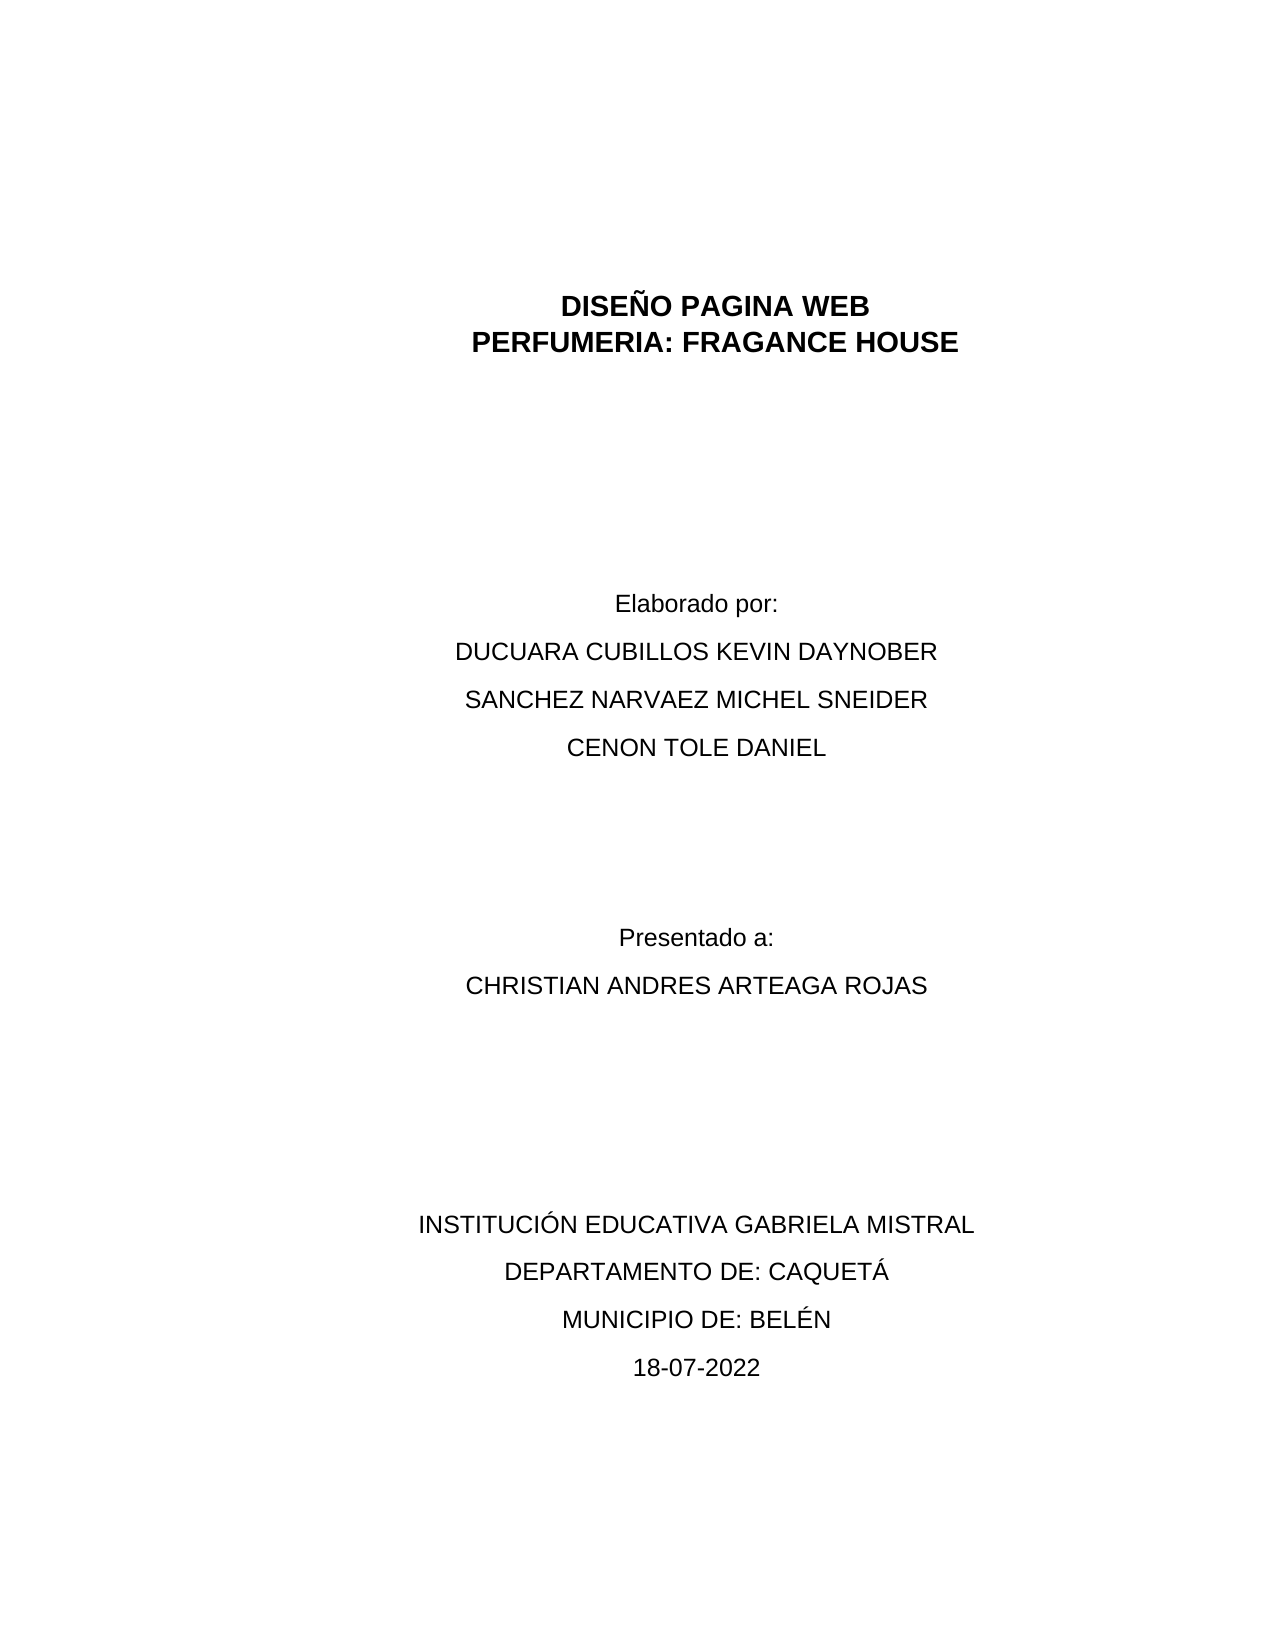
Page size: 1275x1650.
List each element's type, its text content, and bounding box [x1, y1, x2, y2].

text CENON TOLE DANIEL [236, 732, 1157, 761]
text INSTITUCIÓN EDUCATIVA GABRIELA MISTRAL [236, 1209, 1157, 1238]
text DUCUARA CUBILLOS KEVIN DAYNOBER [236, 637, 1157, 666]
list PERFUMERIA: FRAGANCE HOUSE [274, 325, 1157, 359]
text Elaborado por: [236, 589, 1157, 618]
text MUNICIPIO DE: BELÉN [236, 1305, 1157, 1334]
text DEPARTAMENTO DE: CAQUETÁ [236, 1257, 1157, 1286]
text Presentado a: [236, 923, 1157, 952]
list DISEÑO PAGINA WEB [274, 289, 1157, 323]
text SANCHEZ NARVAEZ MICHEL SNEIDER [236, 685, 1157, 713]
text CHRISTIAN ANDRES ARTEAGA ROJAS [236, 971, 1157, 1000]
text 18-07-2022 [236, 1353, 1157, 1381]
